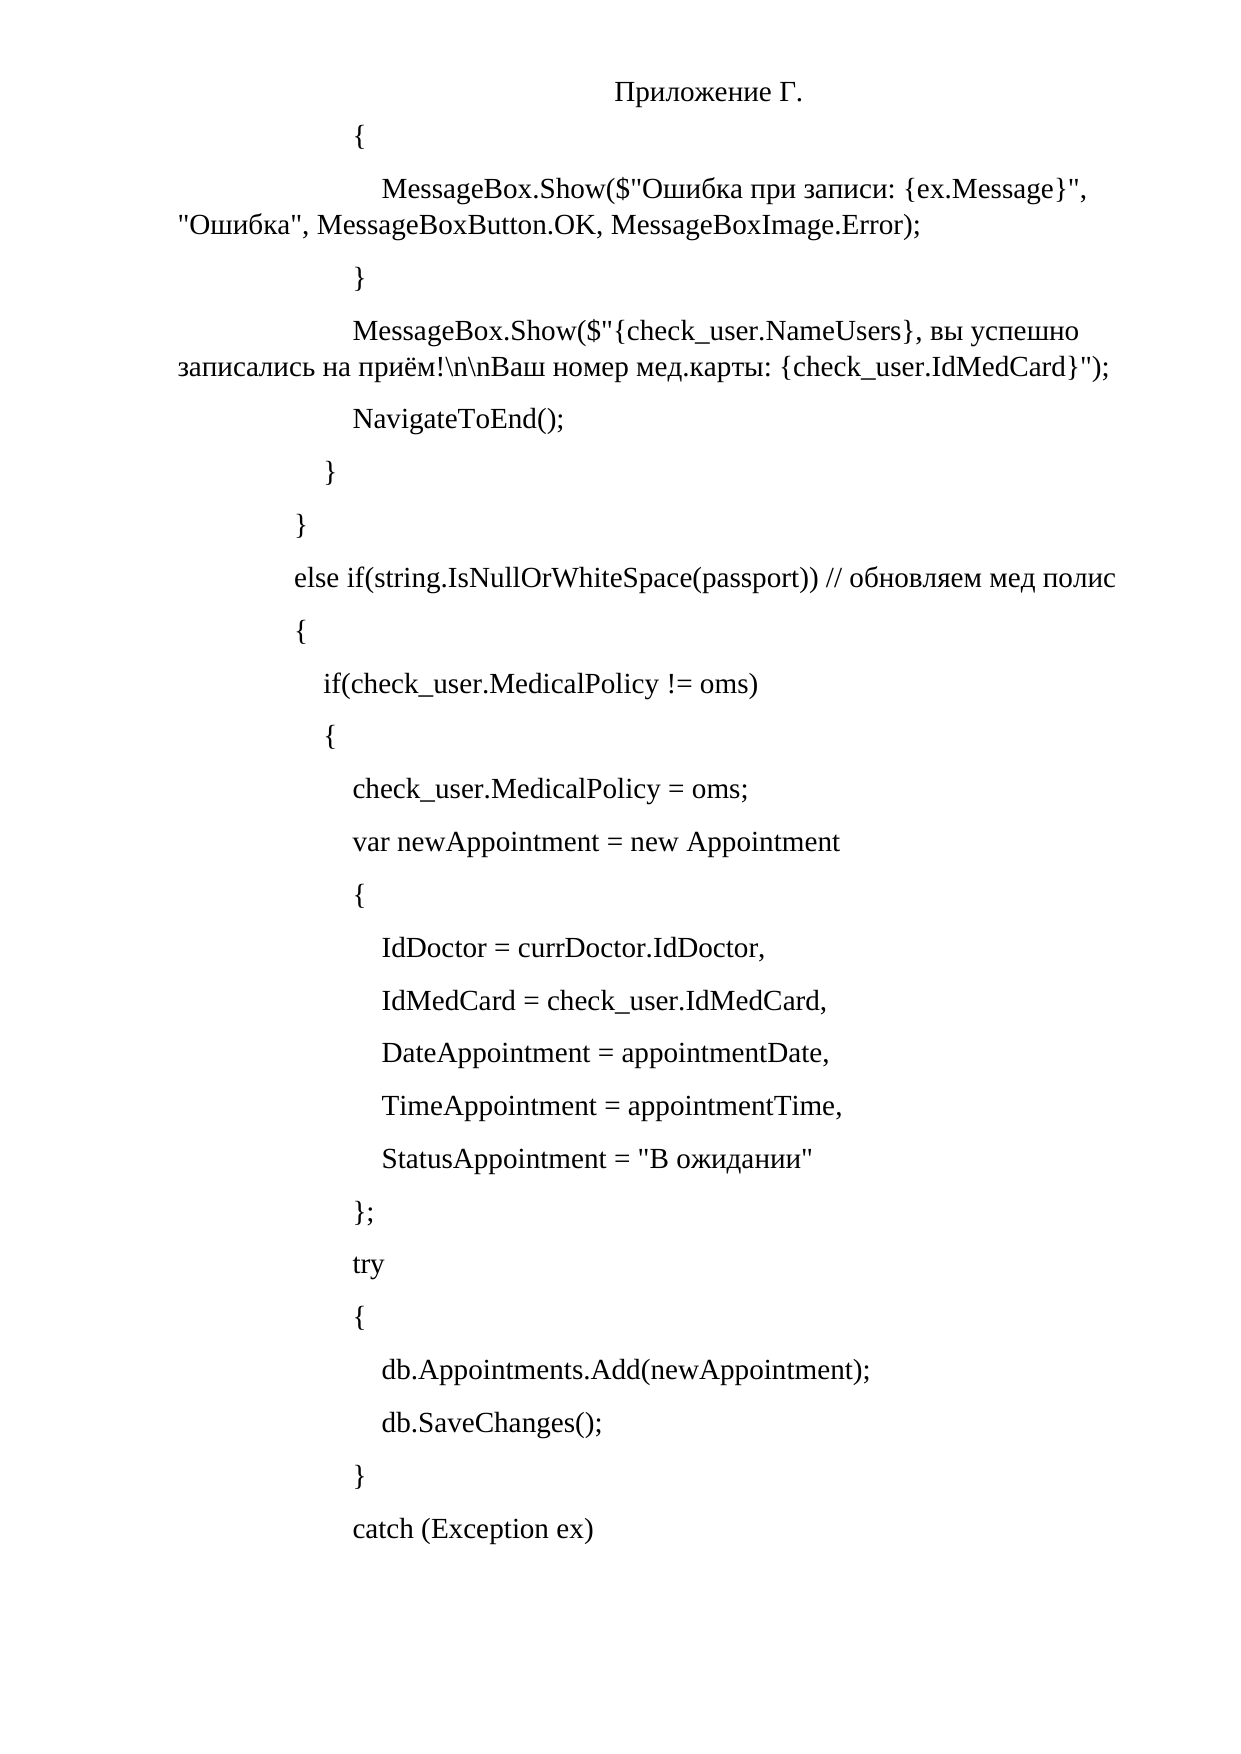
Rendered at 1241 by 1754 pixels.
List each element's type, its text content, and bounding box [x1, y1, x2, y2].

text } [177, 260, 1181, 293]
text if(check_user.MedicalPolicy != oms) [177, 666, 1181, 699]
text MessageBox.Show($"{check_user.NameUsers}, вы успешно записались на приём!\n\nВаш номер мед.карты: {check_user.IdMedCard}"); [177, 313, 1181, 382]
text NavigateToEnd(); [177, 402, 1181, 435]
text { [177, 118, 1181, 152]
text { [177, 718, 1181, 752]
text { [177, 613, 1181, 646]
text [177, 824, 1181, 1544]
text check_user.MedicalPolicy = oms; [177, 771, 1181, 805]
text else if(string.IsNullOrWhiteSpace(passport)) // обновляем мед полис [177, 560, 1181, 594]
text } [177, 507, 1181, 541]
text } [177, 454, 1181, 488]
text MessageBox.Show($"Ошибка при записи: {ex.Message}", "Ошибка", MessageBoxButton.OK, MessageBoxImage.Error); [177, 171, 1181, 241]
